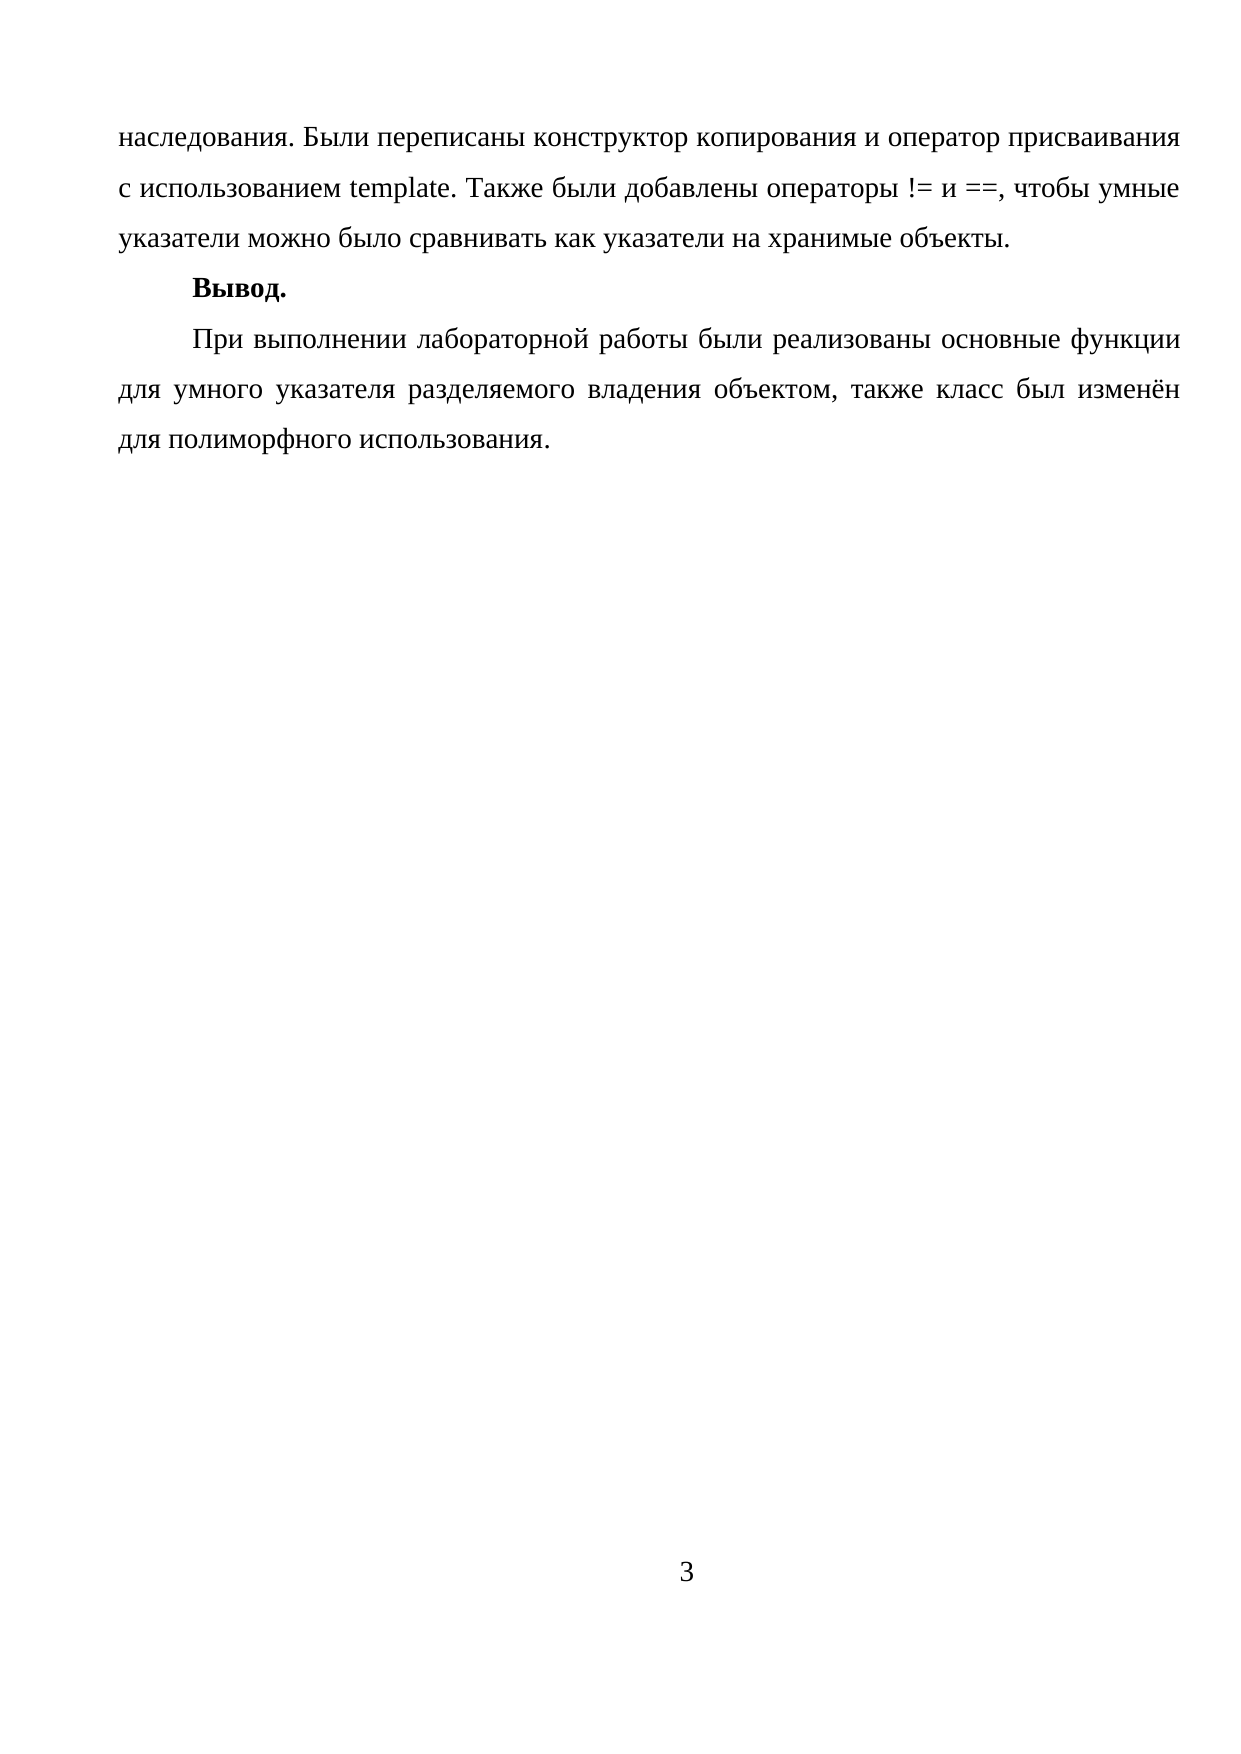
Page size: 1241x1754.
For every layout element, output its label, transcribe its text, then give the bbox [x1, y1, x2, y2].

list При выполнении лабораторной работы были реализованы основные функции для умного указателя разделяемого владения объектом, также класс был изменён для полиморфного использования. [118, 321, 1181, 455]
text Вывод. [118, 270, 1181, 304]
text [118, 119, 1181, 254]
